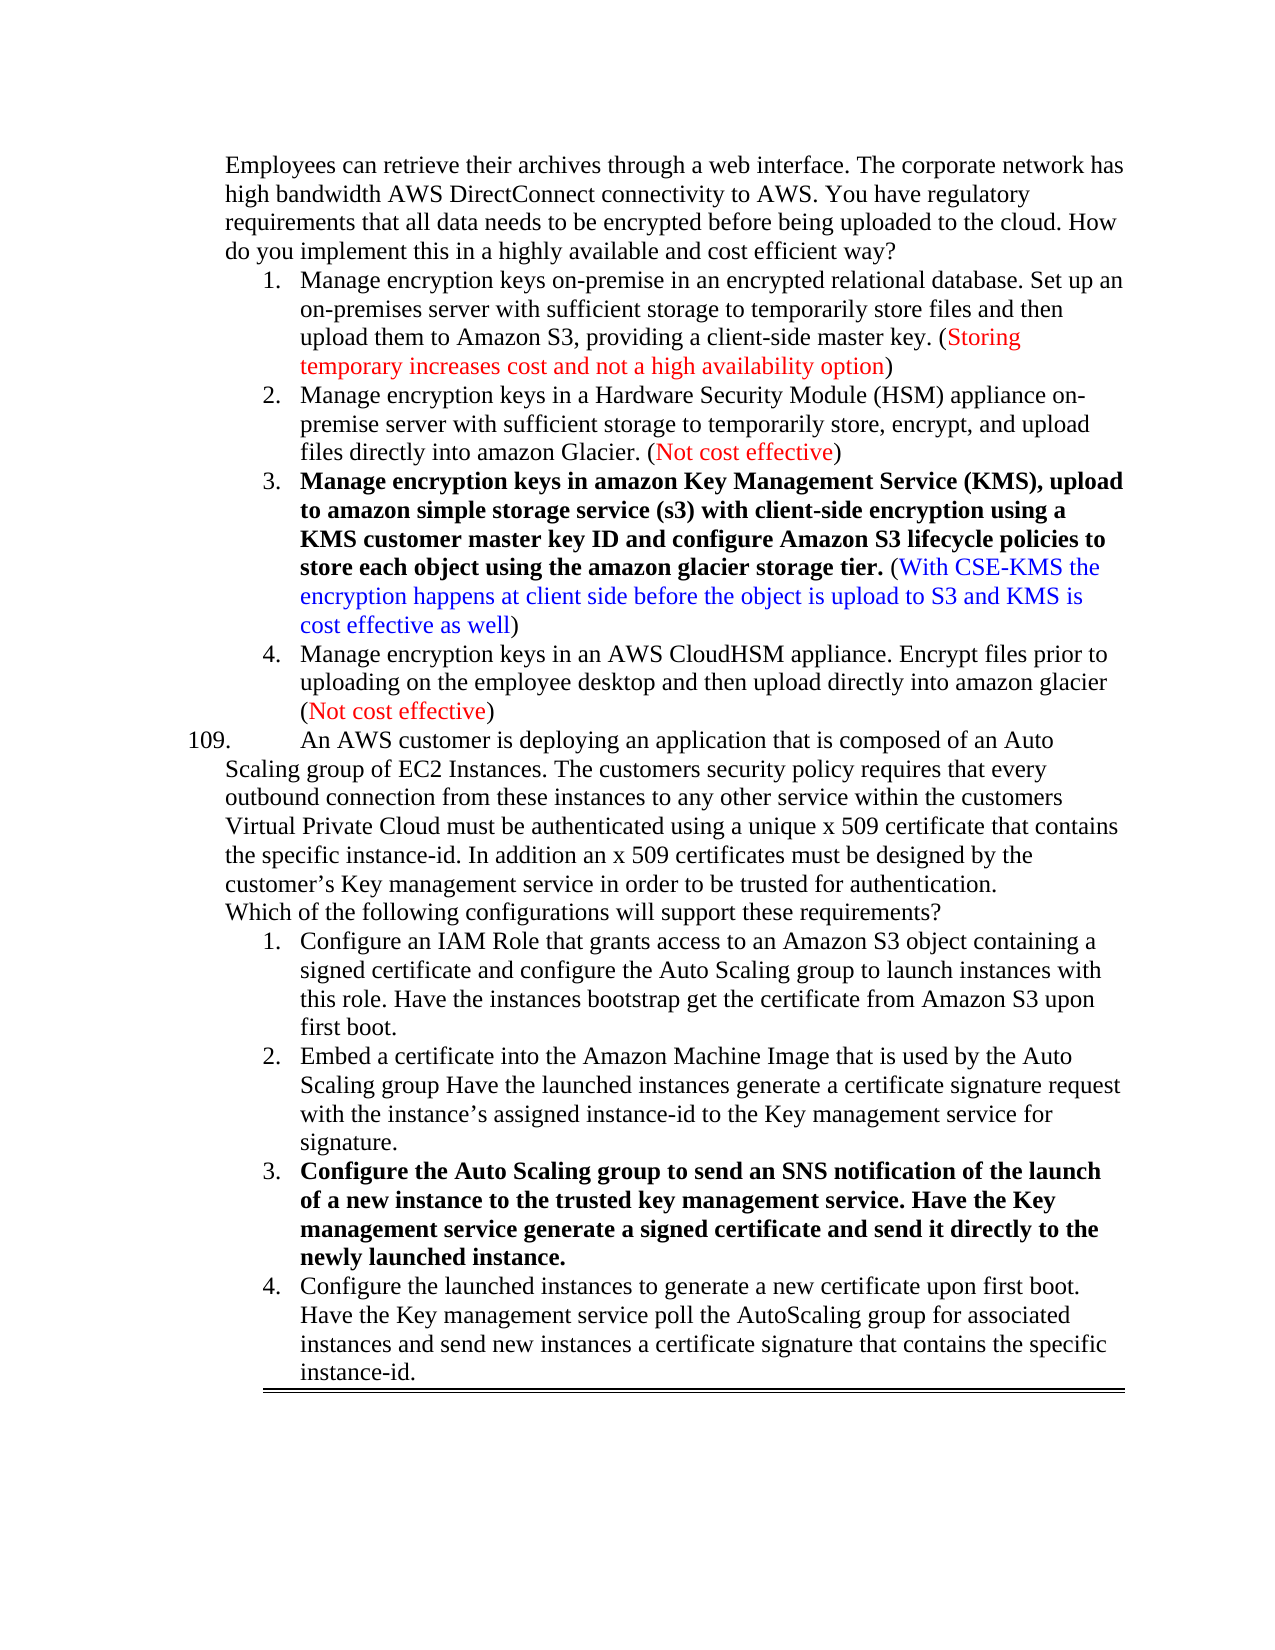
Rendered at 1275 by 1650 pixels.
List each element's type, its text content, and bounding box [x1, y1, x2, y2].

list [187, 150, 1125, 265]
list Configure an IAM Role that grants access to an Amazon S3 object containing a signed certificate and configure the Auto Scaling group to launch instances with this role. Have the instances bootstrap get the certificate from Amazon S3 upon first boot. [262, 926, 1125, 1041]
list An AWS customer is deploying an application that is composed of an Auto Scaling group of EC2 Instances. The customers security policy requires that every outbound connection from these instances to any other service within the customers Virtual Private Cloud must be authenticated using a unique x 509 certificate that contains the specific instance-id. In addition an x 509 certificates must be designed by the customer’s Key management service in order to be trusted for authentication. Which of the following configurations will support these requirements? [187, 725, 1125, 926]
list Configure the launched instances to generate a new certificate upon first boot. Have the Key management service poll the AutoScaling group for associated instances and send new instances a certificate signature that contains the specific instance-id. [262, 1271, 1125, 1393]
list Manage encryption keys in an AWS CloudHSM appliance. Encrypt files prior to uploading on the employee desktop and then upload directly into amazon glacier (Not cost effective) [262, 639, 1125, 725]
list Embed a certificate into the Amazon Machine Image that is used by the Auto Scaling group Have the launched instances generate a certificate signature request with the instance’s assigned instance-id to the Key management service for signature. [262, 1041, 1125, 1156]
list Manage encryption keys in amazon Key Management Service (KMS), upload to amazon simple storage service (s3) with client-side encryption using a KMS customer master key ID and configure Amazon S3 lifecycle policies to store each object using the amazon glacier storage tier. (With CSE-KMS the encryption happens at client side before the object is upload to S3 and KMS is cost effective as well) [262, 466, 1125, 639]
list Manage encryption keys on-premise in an encrypted relational database. Set up an on-premises server with sufficient storage to temporarily store files and then upload them to Amazon S3, providing a client-side master key. (Storing temporary increases cost and not a high availability option) [262, 265, 1125, 380]
list Configure the Auto Scaling group to send an SNS notification of the launch of a new instance to the trusted key management service. Have the Key management service generate a signed certificate and send it directly to the newly launched instance. [262, 1156, 1125, 1271]
list Manage encryption keys in a Hardware Security Module (HSM) appliance on-premise server with sufficient storage to temporarily store, encrypt, and upload files directly into amazon Glacier. (Not cost effective) [262, 380, 1125, 466]
